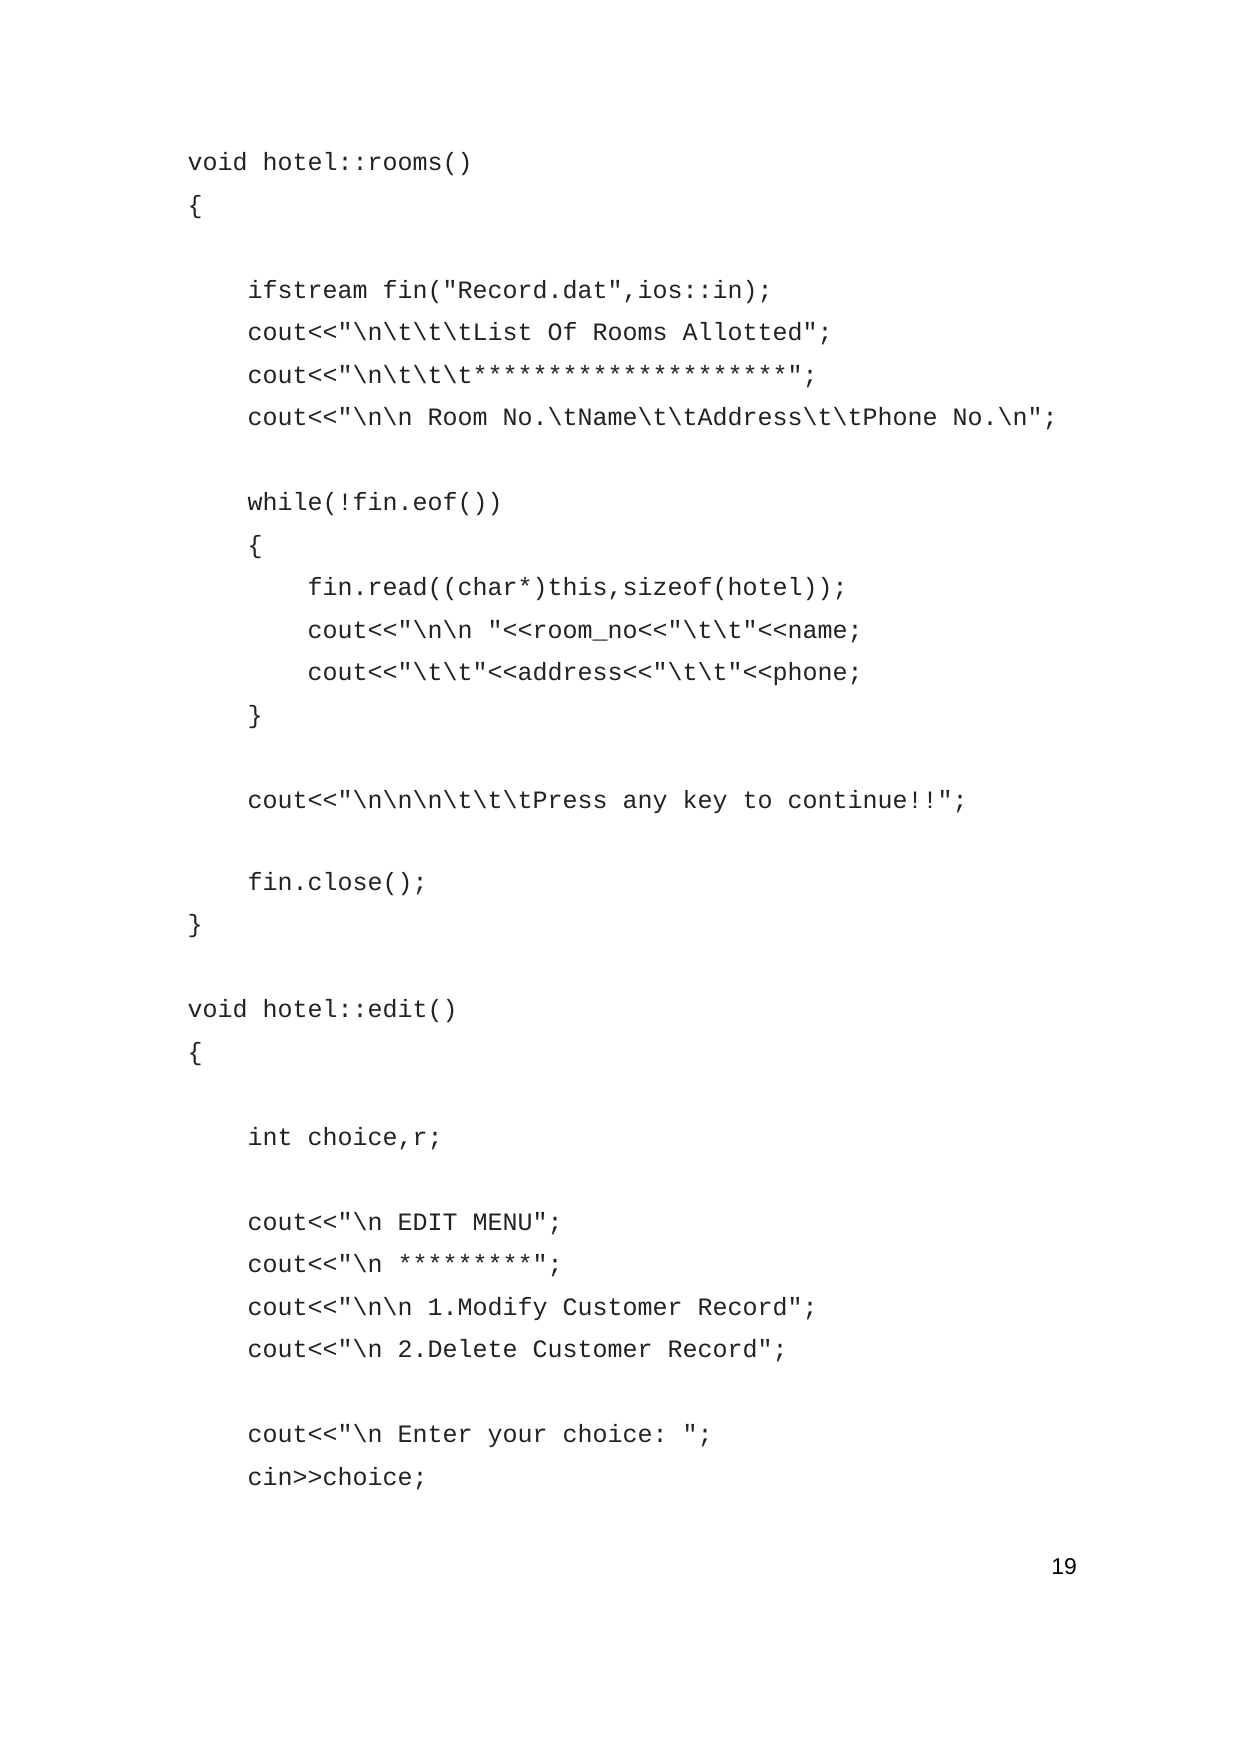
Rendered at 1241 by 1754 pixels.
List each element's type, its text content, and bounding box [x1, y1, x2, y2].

text cout<<"\n\n "<<room_no<<"\t\t"<<name; [187, 617, 1058, 646]
text { [187, 1039, 1058, 1068]
text int choice,r; [187, 1124, 1058, 1153]
text { [187, 192, 1058, 221]
text } [187, 912, 1058, 940]
text cout<<"\n *********"; [187, 1252, 1058, 1280]
text { [187, 532, 1058, 561]
text cin>>choice; [187, 1464, 1058, 1493]
text void hotel::edit() [187, 997, 1058, 1025]
text } [187, 702, 1058, 731]
text cout<<"\t\t"<<address<<"\t\t"<<phone; [187, 660, 1058, 688]
text while(!fin.eof()) [187, 490, 1058, 518]
text fin.read((char*)this,sizeof(hotel)); [187, 575, 1058, 603]
text void hotel::rooms() [187, 150, 1058, 178]
text cout<<"\n EDIT MENU"; [187, 1209, 1058, 1238]
text cout<<"\n\n Room No.\tName\t\tAddress\t\tPhone No.\n"; [187, 405, 1058, 433]
text cout<<"\n 2.Delete Customer Record"; [187, 1337, 1058, 1365]
text cout<<"\n Enter your choice: "; [187, 1422, 1058, 1450]
text cout<<"\n\n 1.Modify Customer Record"; [187, 1294, 1058, 1323]
text cout<<"\n\n\n\t\t\tPress any key to continue!!"; [187, 787, 1058, 816]
text fin.close(); [187, 869, 1058, 898]
text cout<<"\n\t\t\tList Of Rooms Allotted"; [187, 320, 1058, 348]
text ifstream fin("Record.dat",ios::in); [187, 277, 1058, 306]
text cout<<"\n\t\t\t*********************"; [187, 362, 1058, 391]
